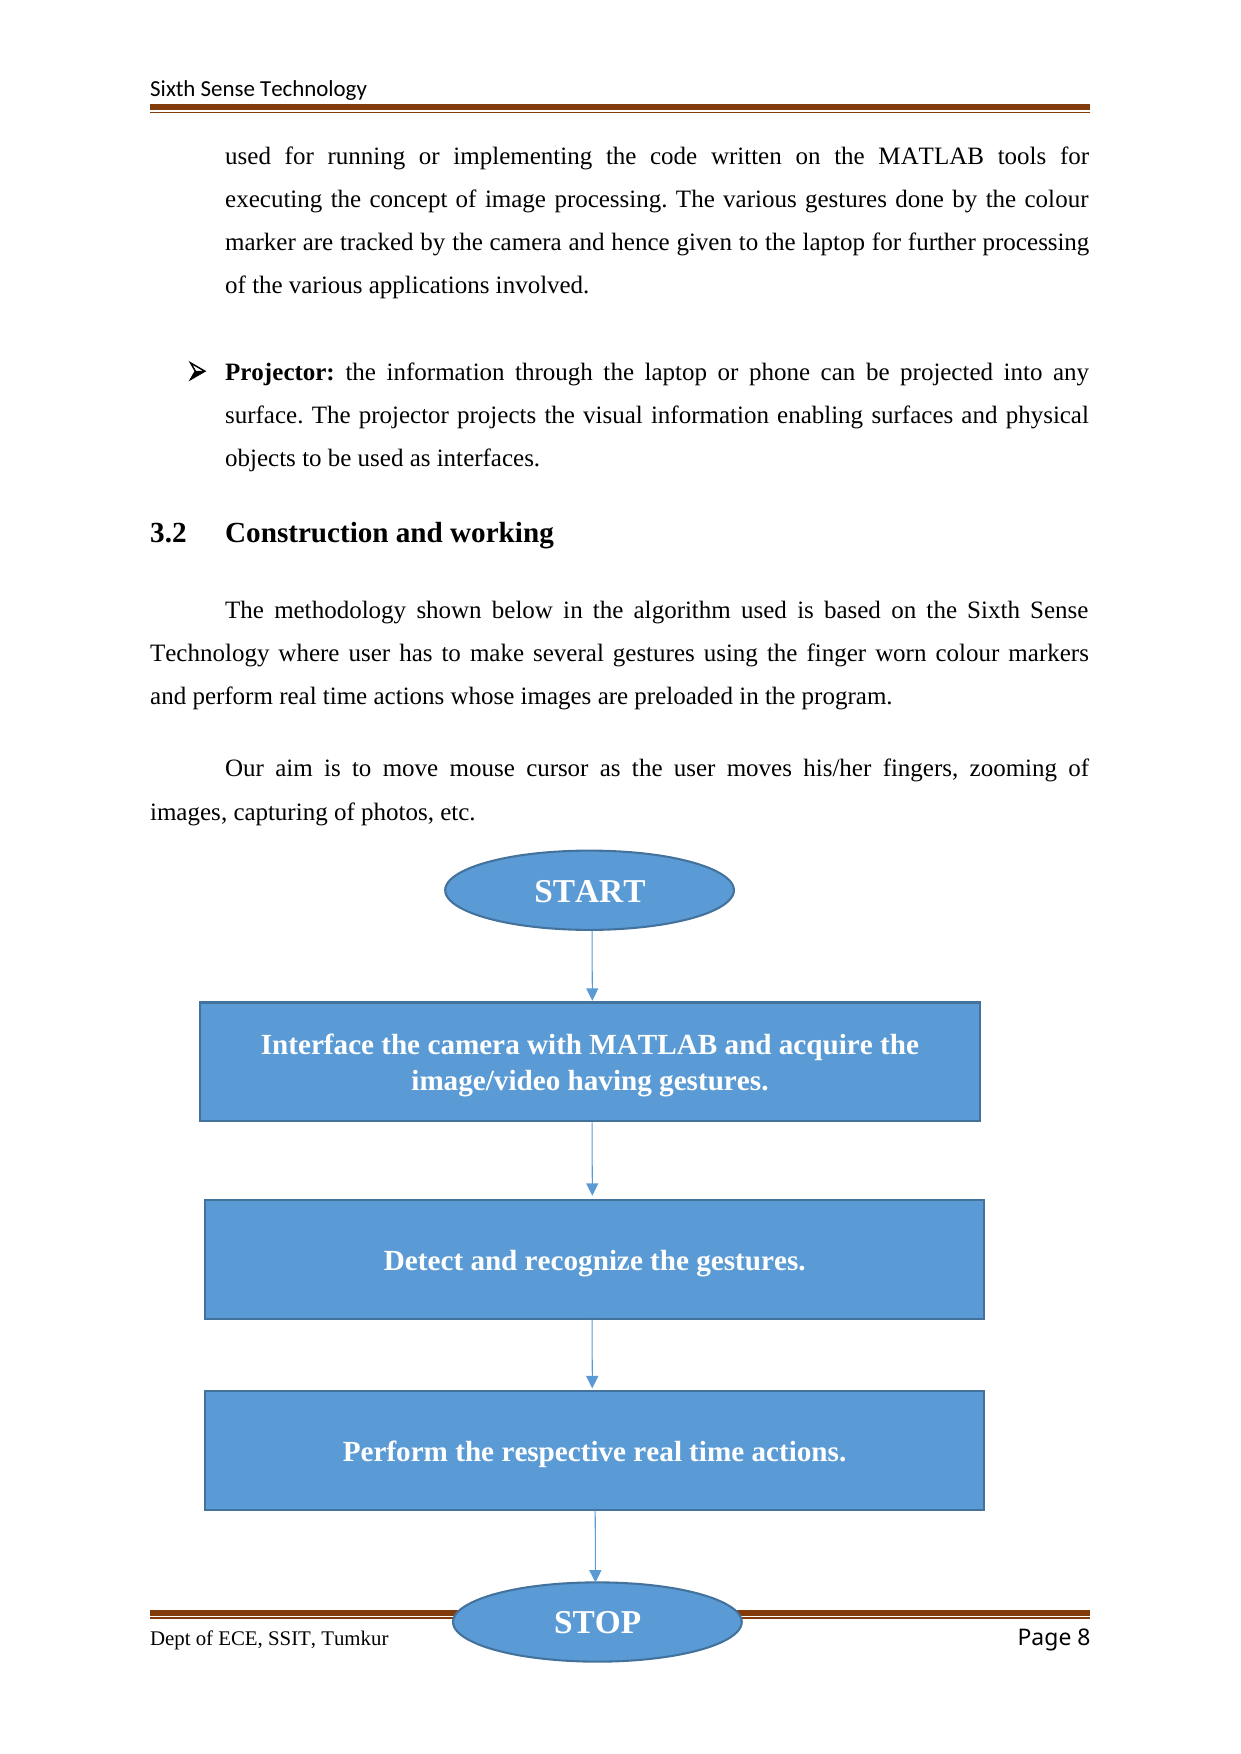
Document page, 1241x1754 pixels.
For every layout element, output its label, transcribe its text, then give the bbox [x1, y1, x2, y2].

text The methodology shown below in the algorithm used is based on the Sixth Sense Technology where user has to make several gestures using the finger worn colour markers and perform real time actions whose images are preloaded in the program. [150, 595, 1090, 710]
text Our aim is to move mouse cursor as the user moves his/her fingers, zooming of images, capturing of photos, etc. [150, 753, 1090, 825]
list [187, 141, 1090, 299]
text 3.2 Construction and working [150, 515, 1090, 549]
list Projector: the information through the laptop or phone can be projected into any surface. The projector projects the visual information enabling surfaces and physical objects to be used as interfaces. [187, 357, 1090, 472]
